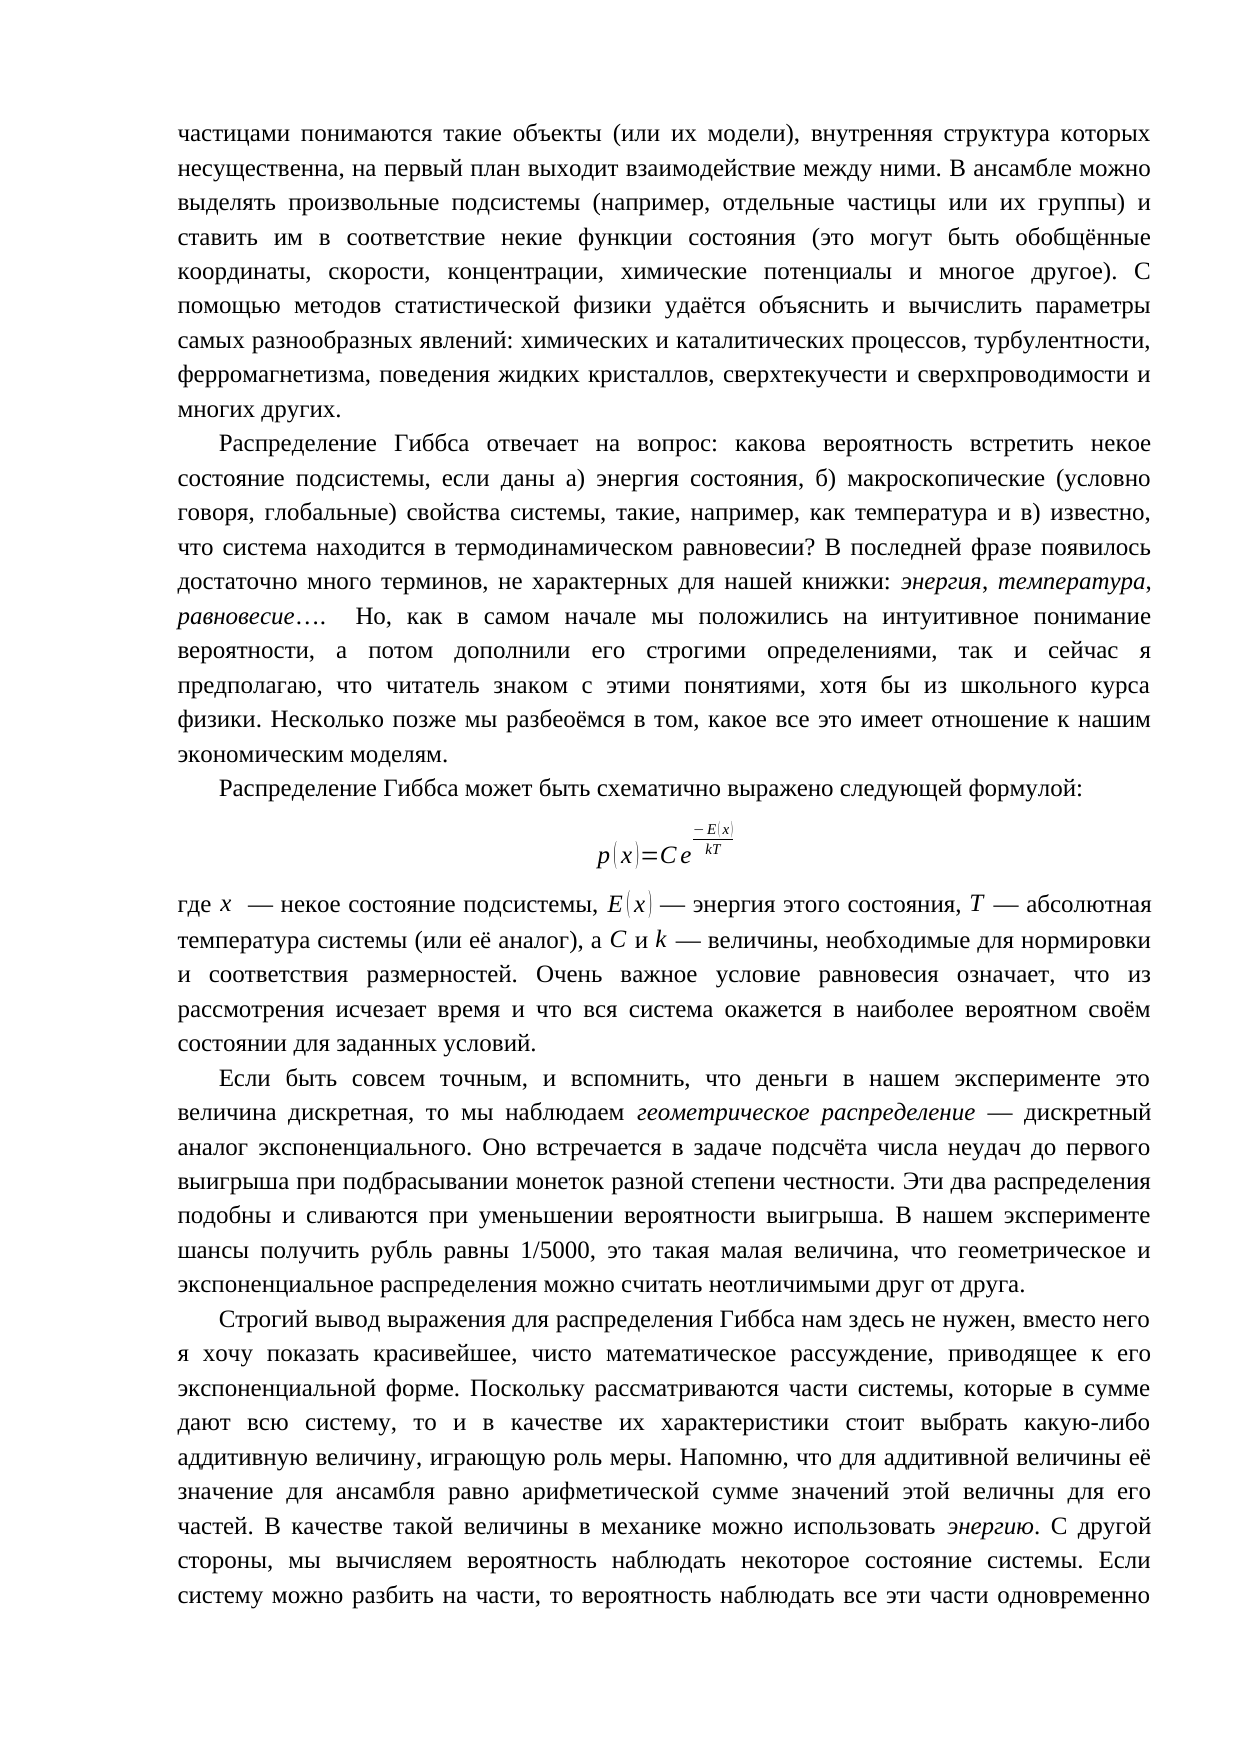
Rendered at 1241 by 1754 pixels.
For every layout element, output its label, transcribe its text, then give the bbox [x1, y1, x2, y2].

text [177, 1304, 1152, 1609]
text Распределение Гиббса может быть схематично выражено следующей формулой: [177, 773, 1152, 802]
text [177, 118, 1152, 423]
text Если быть совсем точным, и вспомнить, что деньги в нашем эксперименте это величина дискретная, то мы наблюдаем геометрическое распределение — дискретный аналог экспоненциального. Оно встречается в задаче подсчёта числа неудач до первого выигрыша при подбрасывании монеток разной степени честности. Эти два распределения подобны и сливаются при уменьшении вероятности выигрыша. В нашем эксперименте шансы получить рубль равны 1/5000, это такая малая величина, что геометрическое и экспоненциальное распределения можно считать неотличимыми друг от друга. [177, 1063, 1152, 1298]
text Распределение Гиббса отвечает на вопрос: какова вероятность встретить некое состояние подсистемы, если даны а) энергия состояния, б) макроскопические (условно говоря, глобальные) свойства системы, такие, например, как температура и в) известно, что система находится в термодинамическом равновесии? В последней фразе появилось достаточно много терминов, не характерных для нашей книжки: энергия, температура, равновесие…. Но, как в самом начале мы положились на интуитивное понимание вероятности, а потом дополнили его строгими определениями, так и сейчас я предполагаю, что читатель знаком с этими понятиями, хотя бы из школьного курса физики. Несколько позже мы разбеоёмся в том, какое все это имеет отношение к нашим экономическим моделям. [177, 428, 1152, 767]
text где — некое состояние подсистемы, — энергия этого состояния, — абсолютная температура системы (или её аналог), а и — величины, необходимые для нормировки и соответствия размерностей. Очень важное условие равновесия означает, что из рассмотрения исчезает время и что вся система окажется в наиболее вероятном своём состоянии для заданных условий. [177, 888, 1152, 1057]
